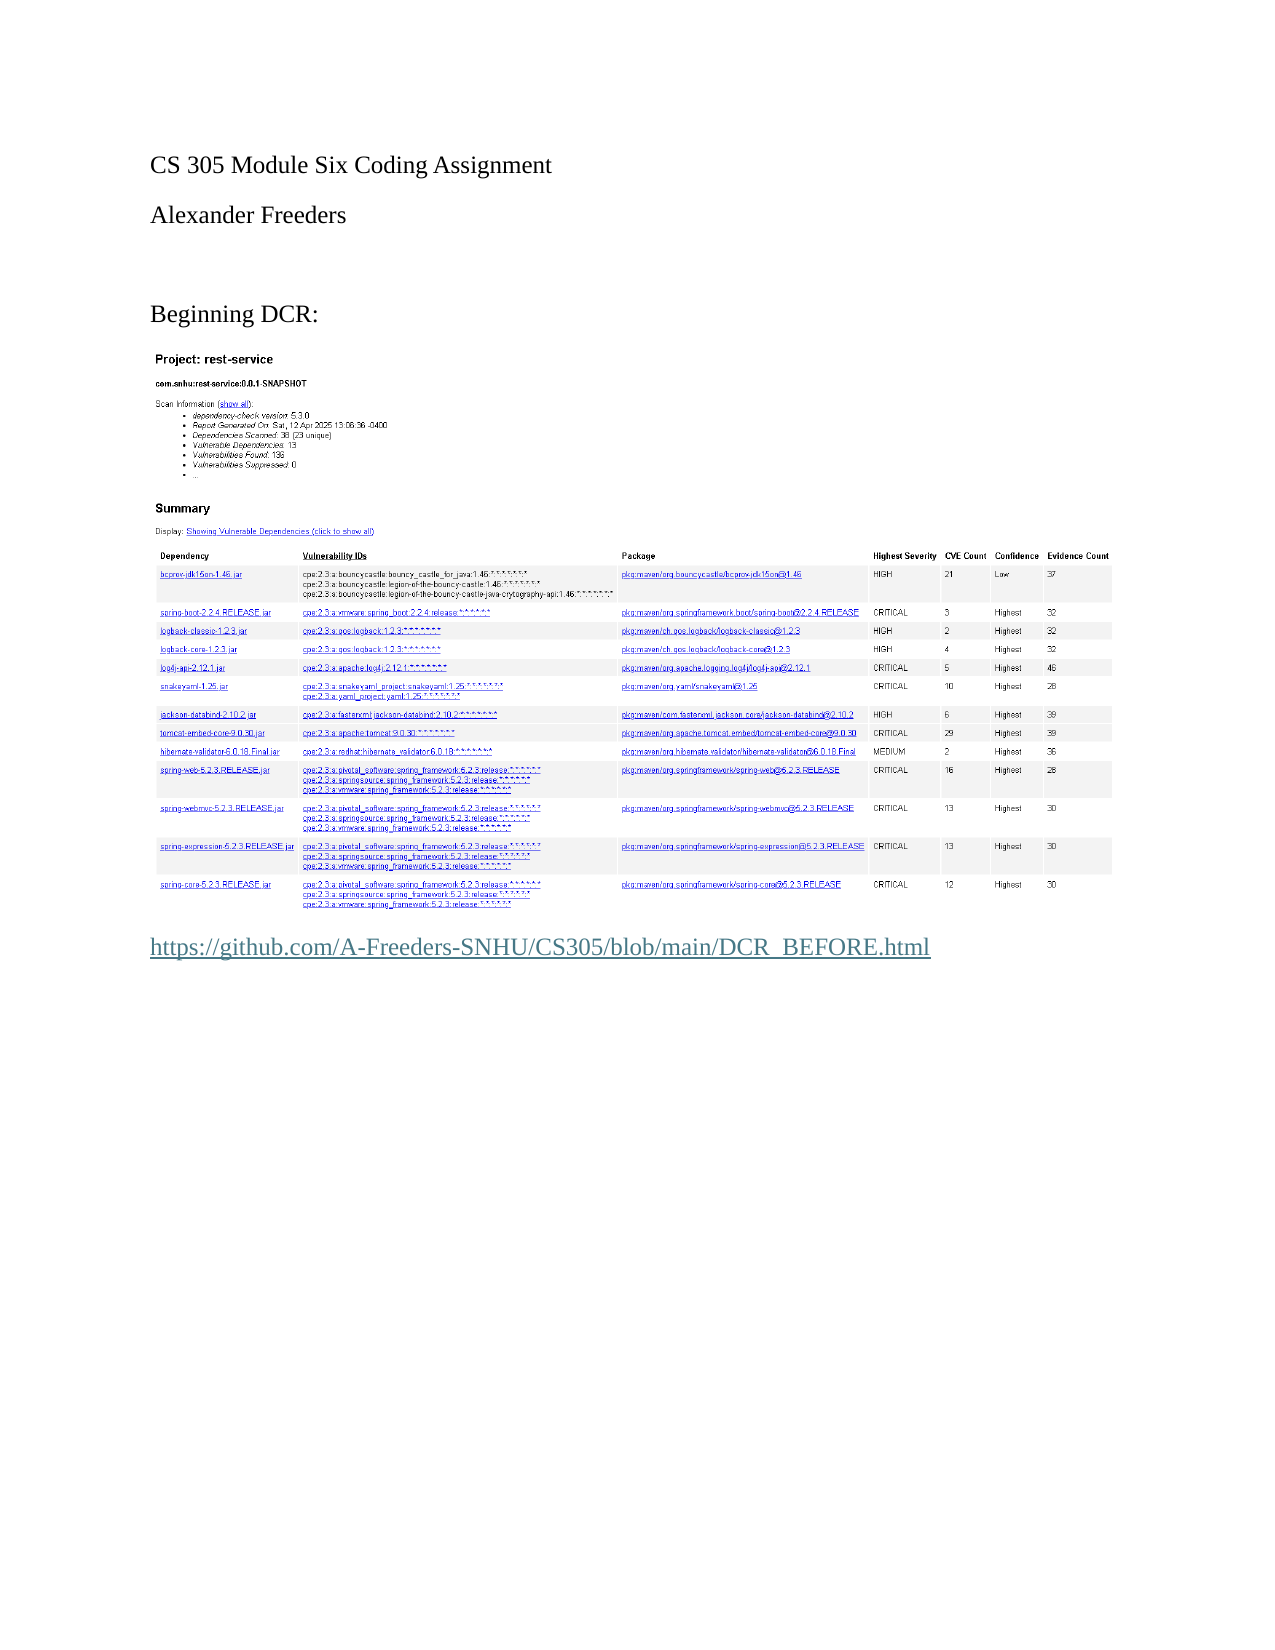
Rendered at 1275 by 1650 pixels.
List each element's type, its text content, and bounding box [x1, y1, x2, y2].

text CS 305 Module Six Coding Assignment [150, 150, 1125, 179]
picture [150, 348, 1125, 911]
text https://github.com/A-Freeders-SNHU/CS305/blob/main/DCR_BEFORE.html [150, 932, 1125, 961]
text Alexander Freeders [150, 200, 1125, 228]
text Beginning DCR: [150, 299, 1125, 328]
